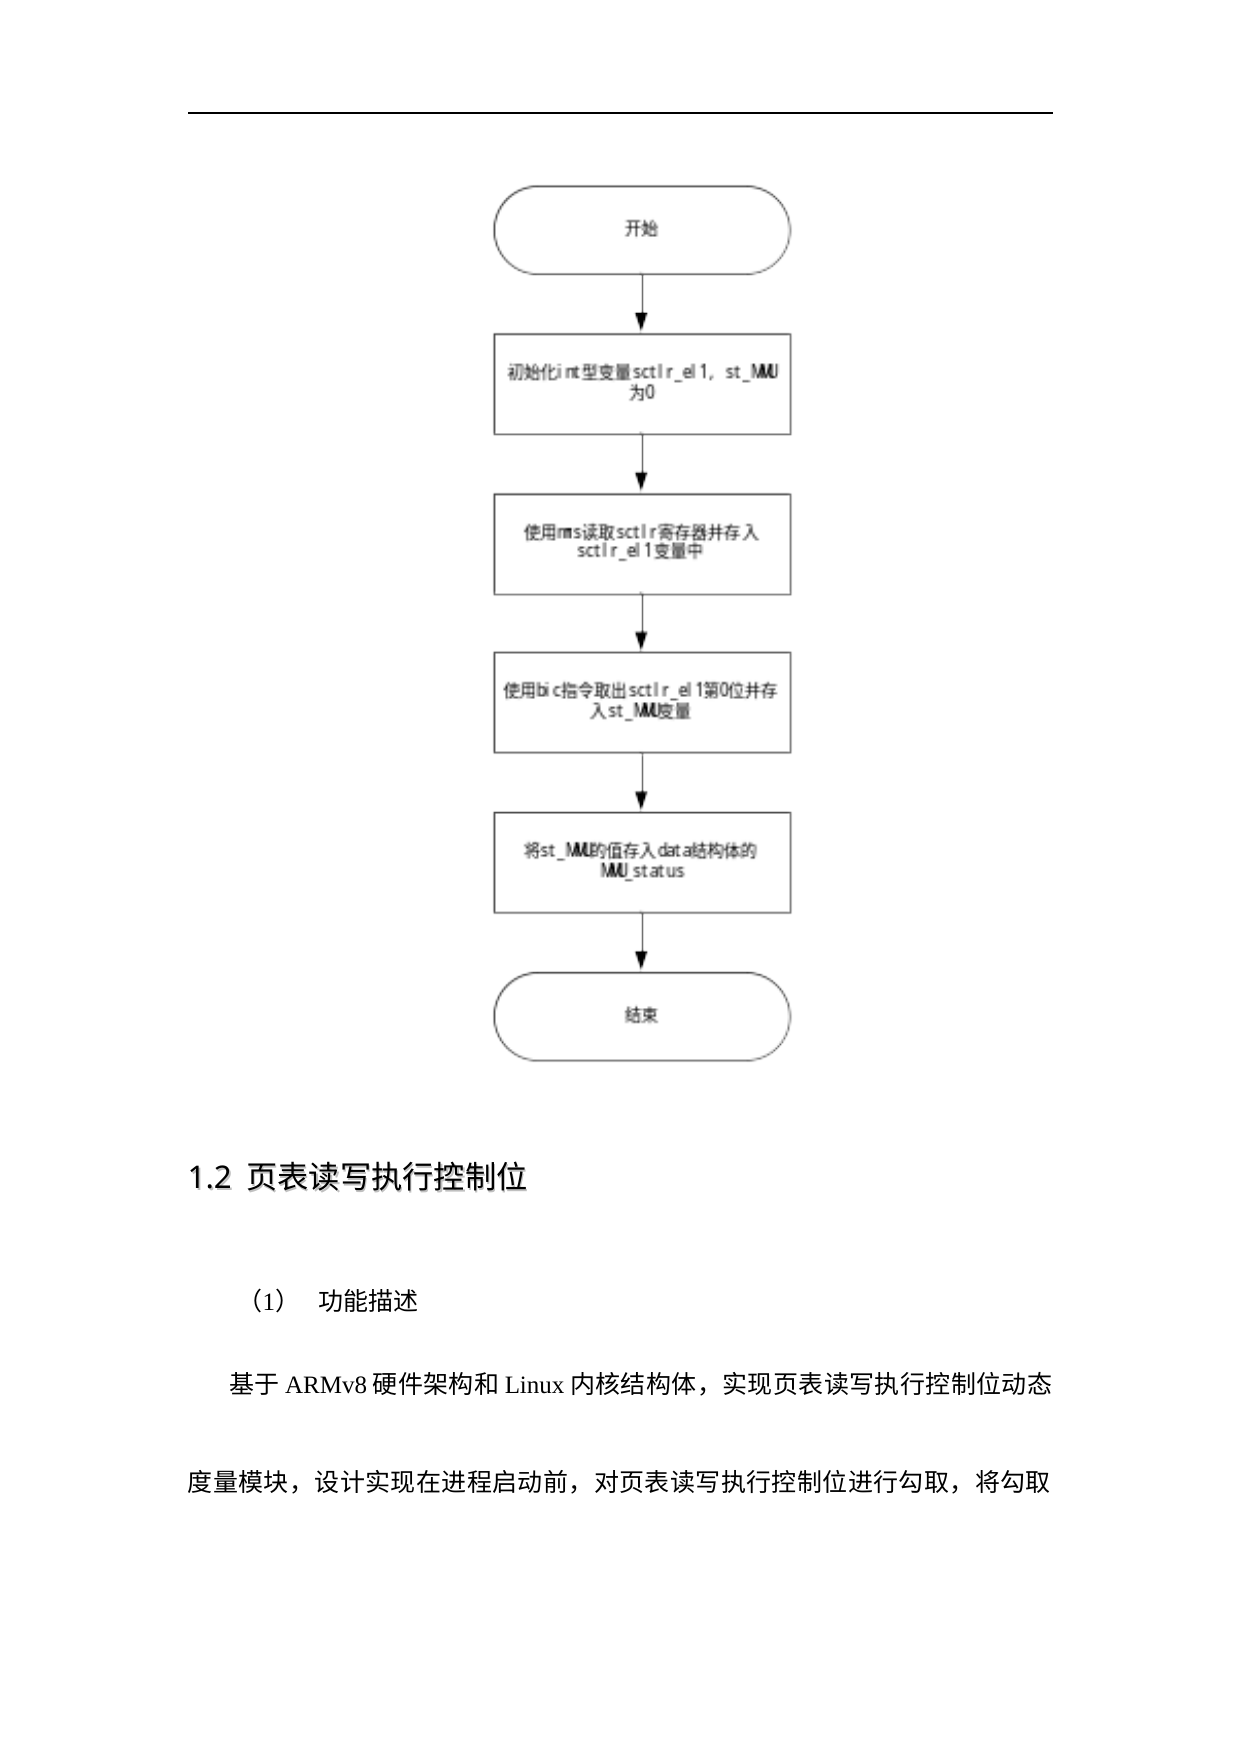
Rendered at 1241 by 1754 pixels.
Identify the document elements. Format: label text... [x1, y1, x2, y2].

subtitle 1.2 页表读写执行控制位 [187, 1144, 1053, 1209]
list 功能描述 [187, 1267, 1053, 1332]
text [187, 1350, 1053, 1513]
